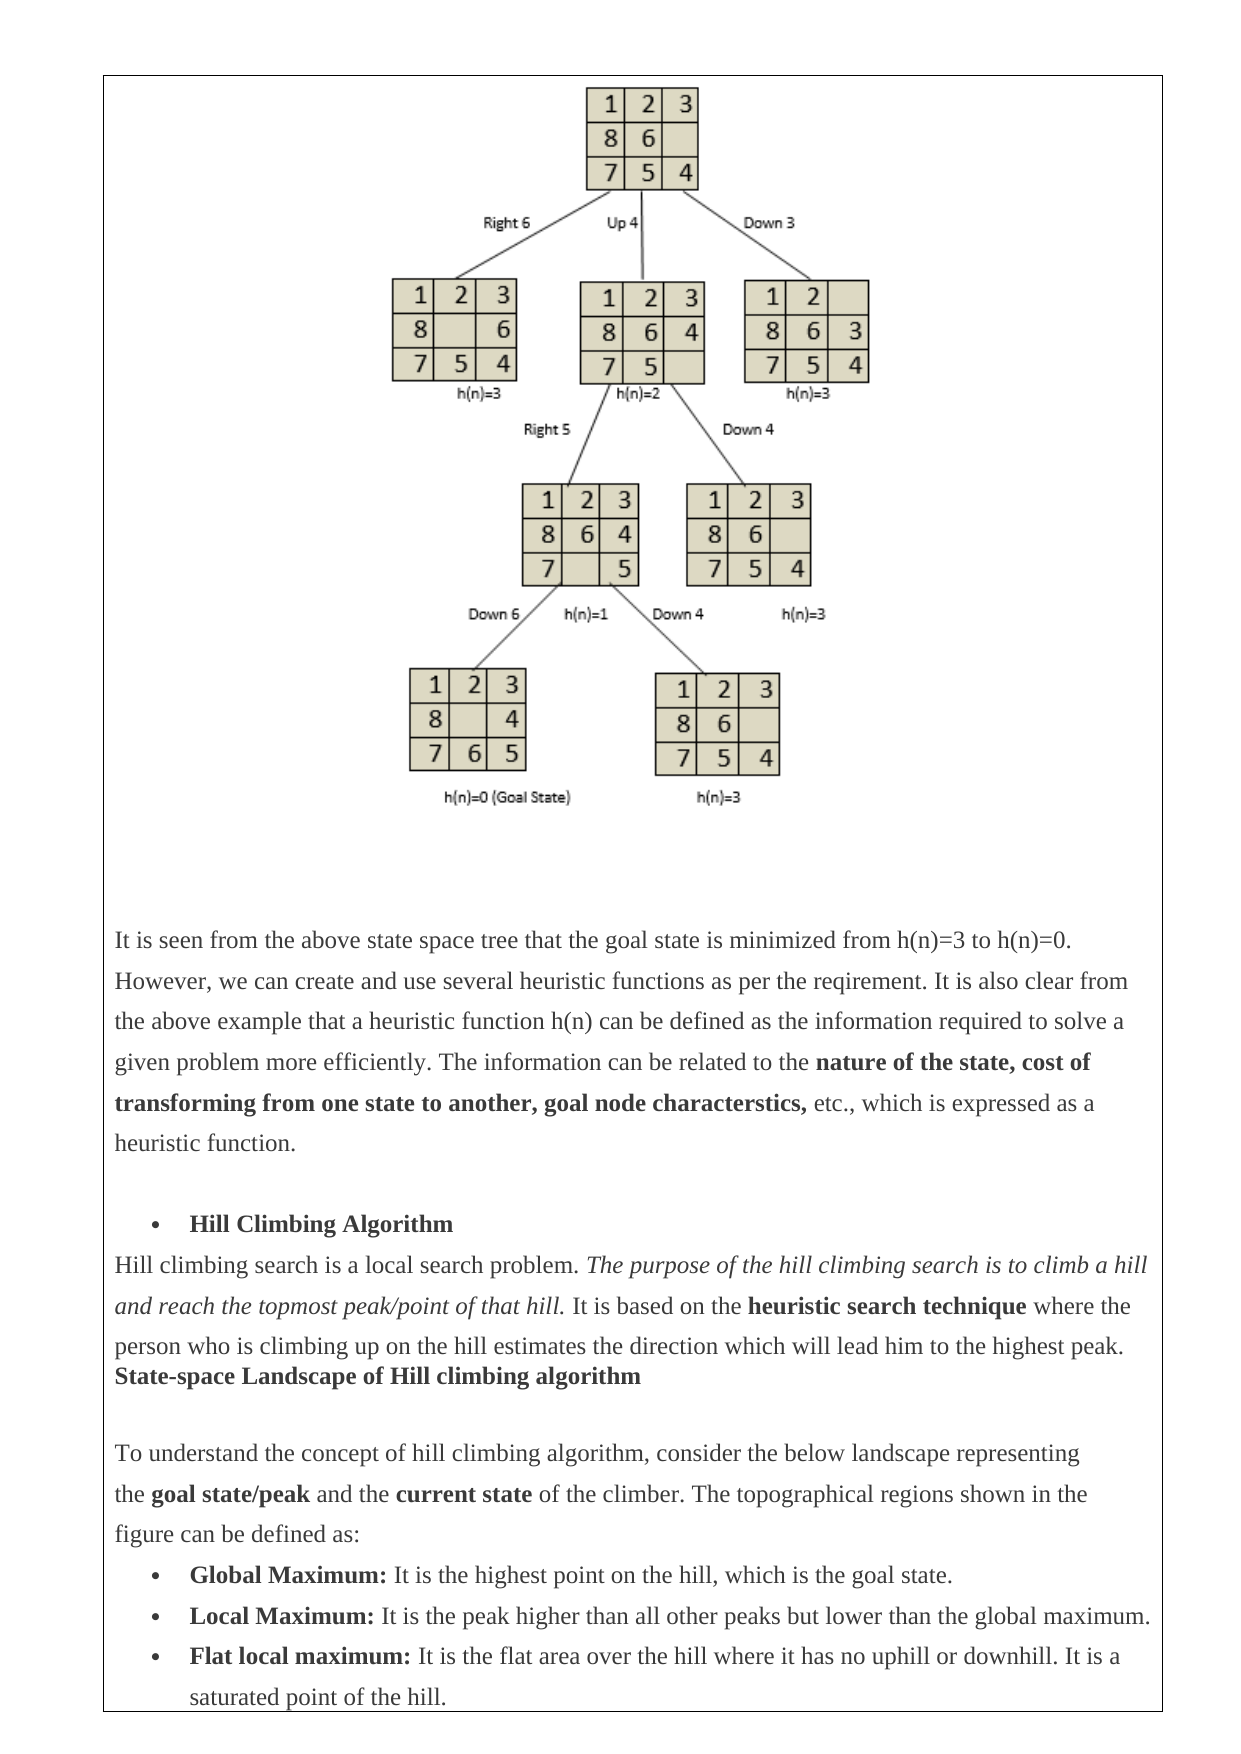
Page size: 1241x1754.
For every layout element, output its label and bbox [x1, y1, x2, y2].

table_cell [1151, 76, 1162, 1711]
picture [350, 76, 915, 831]
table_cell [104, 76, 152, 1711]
